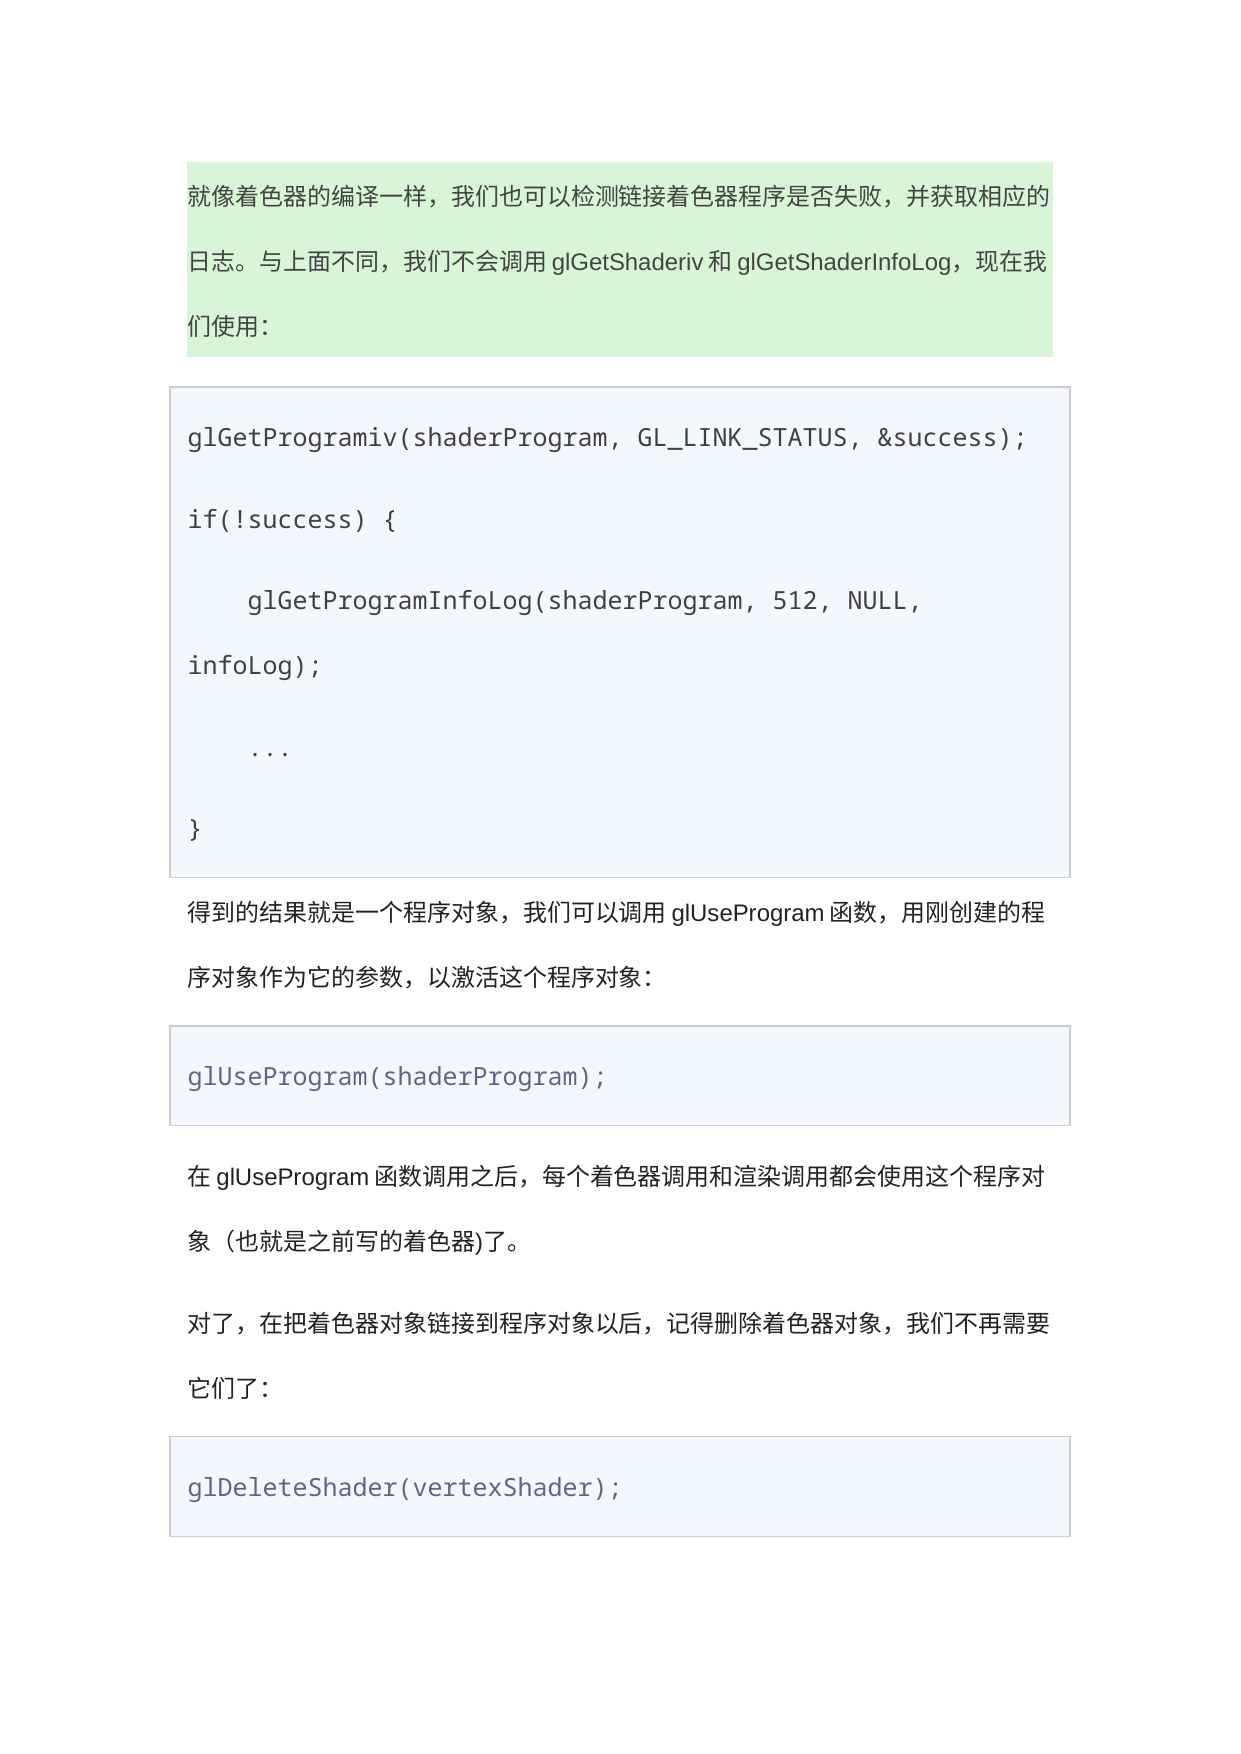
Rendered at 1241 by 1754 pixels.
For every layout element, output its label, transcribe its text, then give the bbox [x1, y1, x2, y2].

text 就像着色器的编译一样，我们也可以检测链接着色器程序是否失败，并获取相应的日志。与上面不同，我们不会调用glGetShaderiv和glGetShaderInfoLog，现在我们使用： [187, 162, 1053, 357]
text ... [171, 696, 1069, 777]
text 得到的结果就是一个程序对象，我们可以调用glUseProgram函数，用刚创建的程序对象作为它的参数，以激活这个程序对象： [187, 878, 1053, 1008]
text glGetProgramiv(shaderProgram, GL_LINK_STATUS, &success); [171, 388, 1069, 468]
text if(!success) { [171, 468, 1069, 549]
text glDeleteShader(vertexShader); [171, 1437, 1069, 1536]
text } [171, 777, 1069, 877]
text 对了，在把着色器对象链接到程序对象以后，记得删除着色器对象，我们不再需要它们了： [187, 1289, 1053, 1419]
text glUseProgram(shaderProgram); [171, 1027, 1069, 1125]
text glGetProgramInfoLog(shaderProgram, 512, NULL, infoLog); [171, 549, 1069, 696]
text 在glUseProgram函数调用之后，每个着色器调用和渲染调用都会使用这个程序对象（也就是之前写的着色器)了。 [187, 1143, 1053, 1273]
